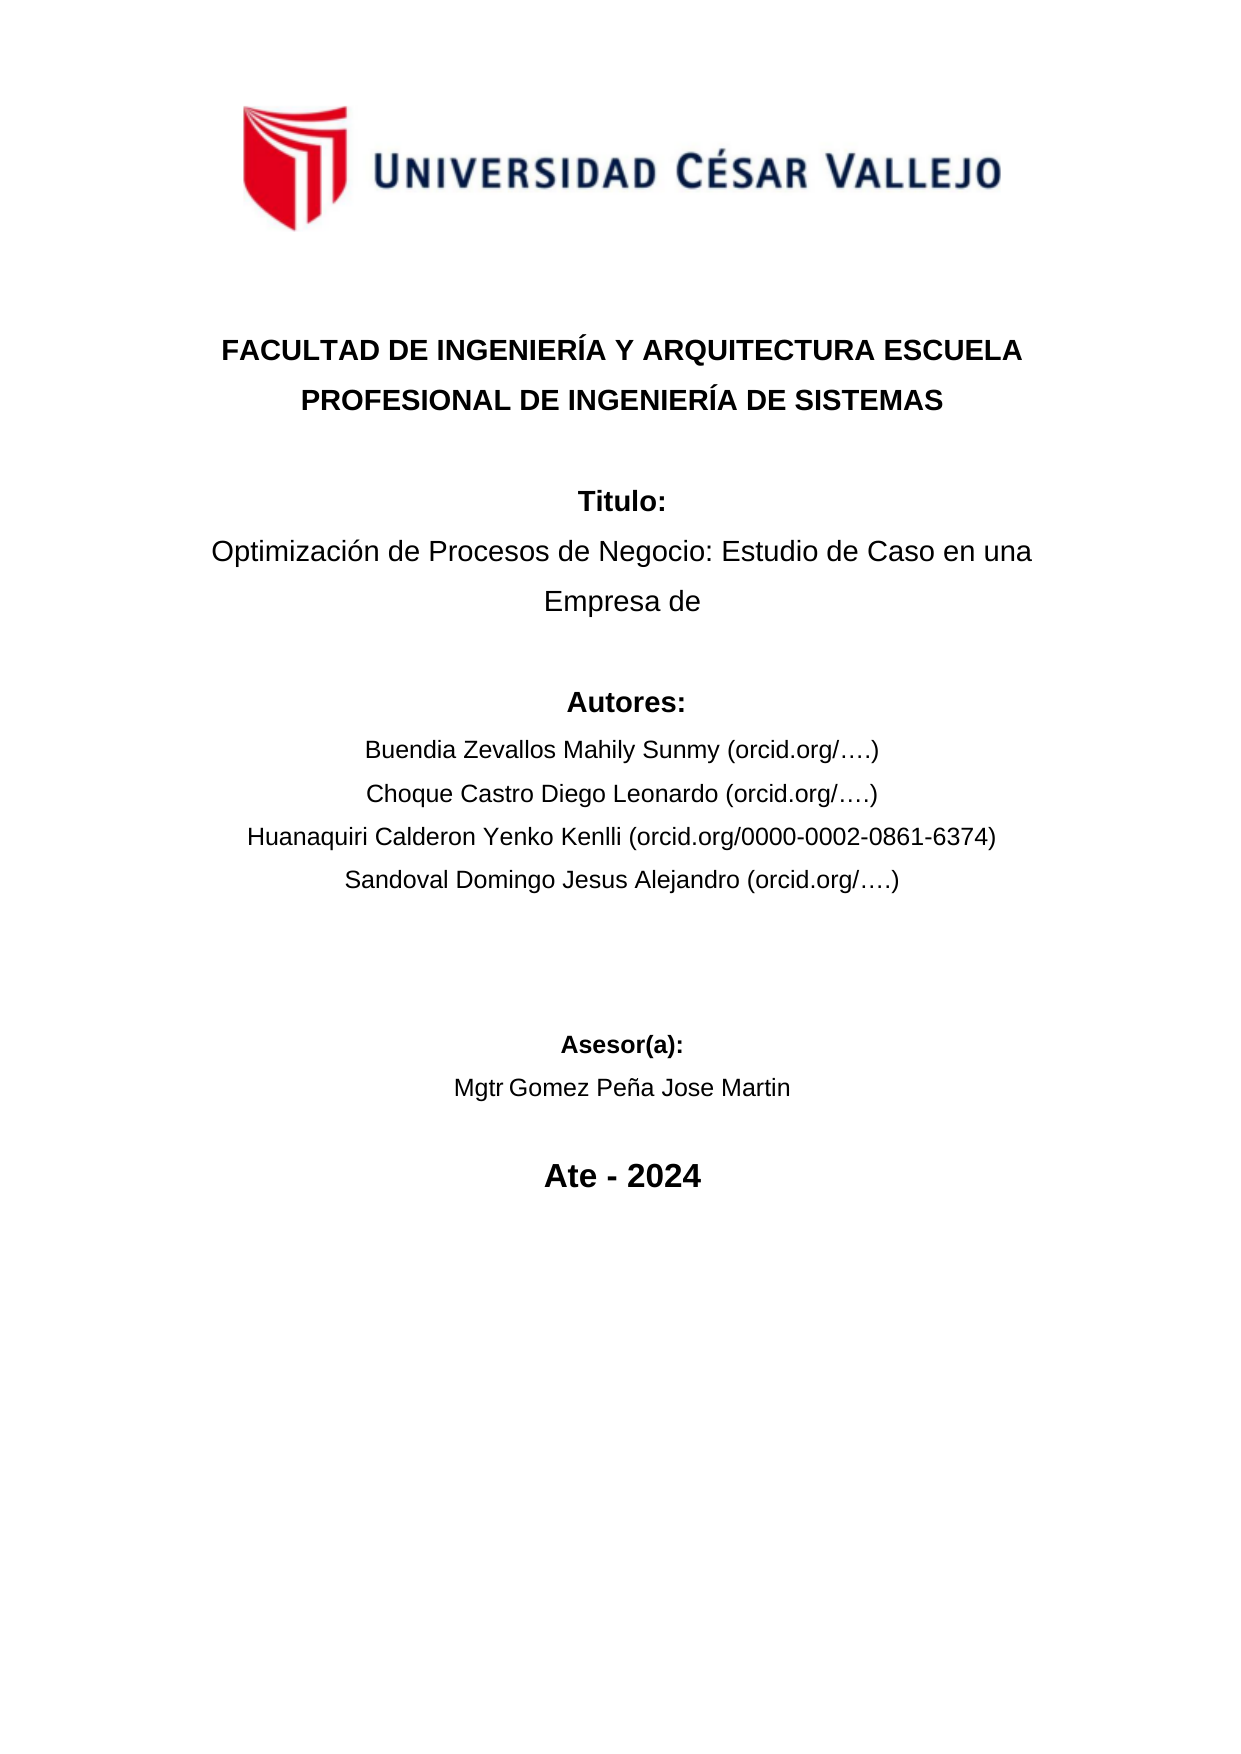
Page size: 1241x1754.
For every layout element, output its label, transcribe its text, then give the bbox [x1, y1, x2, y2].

text Titulo: [175, 484, 1069, 517]
text Choque Castro Diego Leonardo (orcid.org/….) [175, 778, 1069, 807]
text Ate - 2024 [175, 1156, 1069, 1194]
text Optimización de Procesos de Negocio: Estudio de Caso en una Empresa de [175, 534, 1069, 618]
text Asesor(a): [175, 1030, 1069, 1059]
text Autores: [175, 685, 1069, 719]
text Buendia Zevallos Mahily Sunmy (orcid.org/….) [175, 735, 1069, 764]
picture [189, 61, 1050, 246]
text Mgtr Gomez Peña Jose Martin [175, 1073, 1069, 1102]
text Sandoval Domingo Jesus Alejandro (orcid.org/….) [175, 865, 1069, 893]
text Huanaquiri Calderon Yenko Kenlli (orcid.org/0000-0002-0861-6374) [175, 822, 1069, 850]
text FACULTAD DE INGENIERÍA Y ARQUITECTURA ESCUELA PROFESIONAL DE INGENIERÍA DE SISTEMAS [175, 333, 1069, 417]
